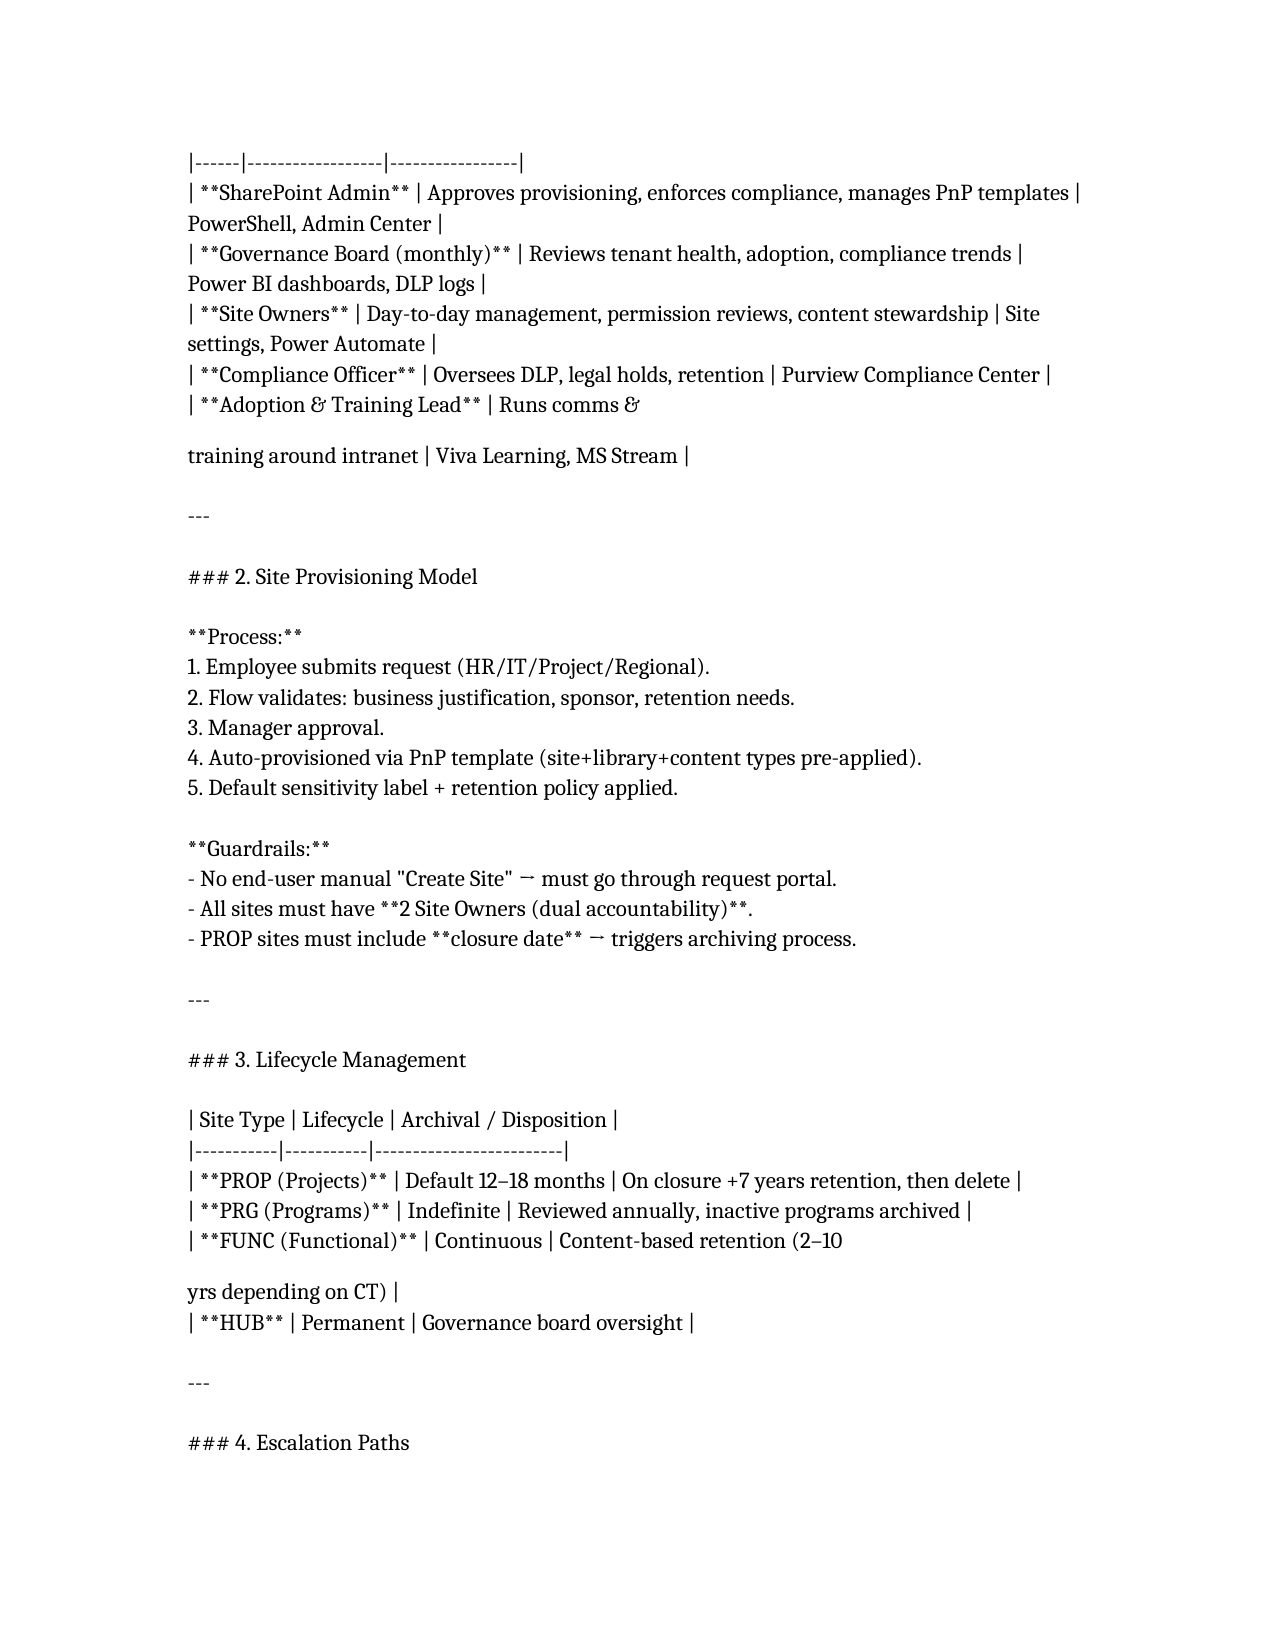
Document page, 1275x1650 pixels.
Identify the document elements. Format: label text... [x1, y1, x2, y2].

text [187, 150, 1087, 418]
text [187, 1279, 1087, 1487]
text training around intranet | Viva Learning, MS Stream | --- ### 2. Site Provisioning Model **Process:** 1. Employee submits request (HR/IT/Project/Regional). 2. Flow validates: business justification, sponsor, retention needs. 3. Manager approval. 4. Auto-provisioned via PnP template (site+library+content types pre-applied). 5. Default sensitivity label + retention policy applied. **Guardrails:** - No end-user manual "Create Site" → must go through request portal. - All sites must have **2 Site Owners (dual accountability)**. - PROP sites must include **closure date** → triggers archiving process. --- ### 3. Lifecycle Management | Site Type | Lifecycle | Archival / Disposition | |-----------|-----------|-------------------------| | **PROP (Projects)** | Default 12–18 months | On closure +7 years retention, then delete | | **PRG (Programs)** | Indefinite | Reviewed annually, inactive programs archived | | **FUNC (Functional)** | Continuous | Content-based retention (2–10 [187, 443, 1087, 1254]
